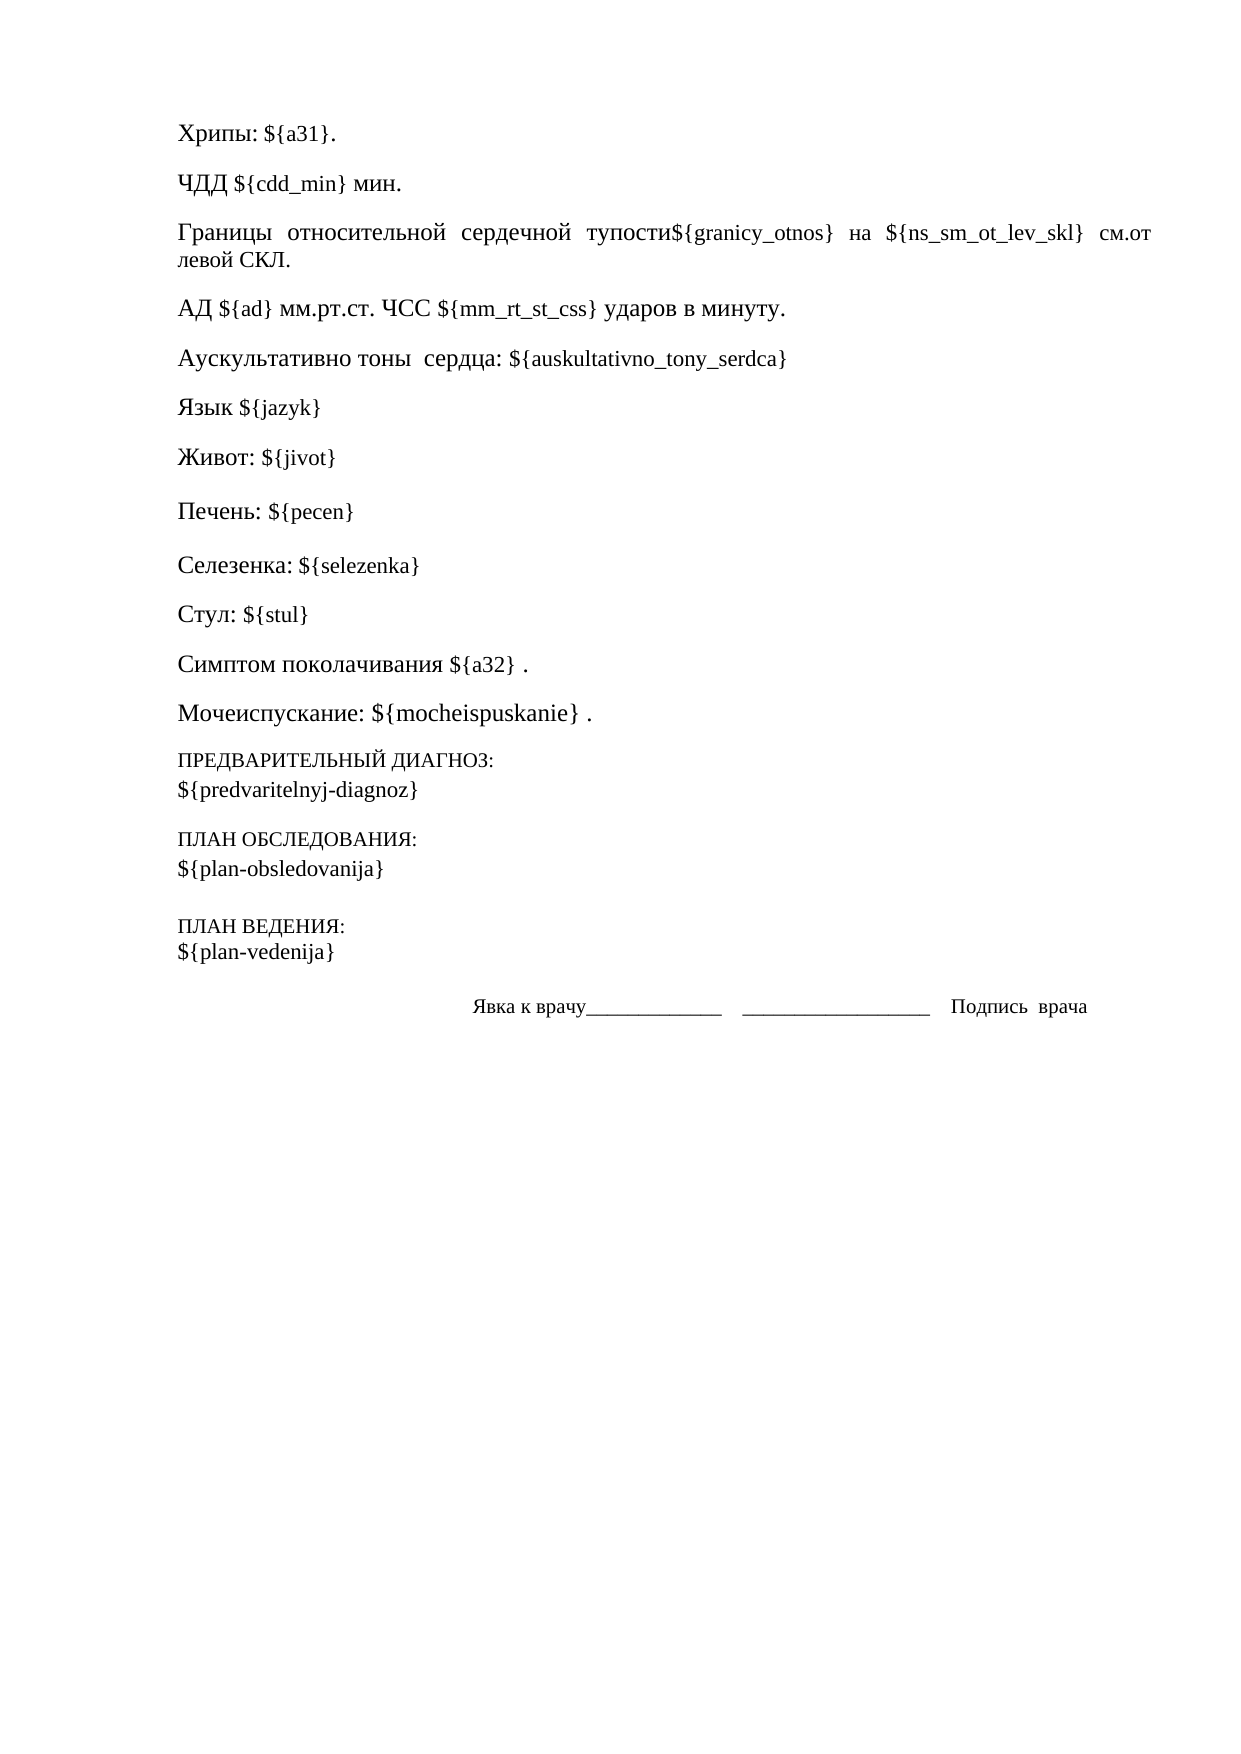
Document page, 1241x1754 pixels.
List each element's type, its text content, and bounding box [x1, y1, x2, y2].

text Живот: ${jivot} [177, 442, 1152, 471]
text АД ${ad} мм.рт.ст. ЧСС ${mm_rt_st_css} ударов в минуту. [177, 293, 1152, 322]
text ПРЕДВАРИТЕЛЬНЫЙ ДИАГНОЗ: ${predvaritelnyj-diagnoz} [177, 748, 1152, 802]
text ПЛАН ВЕДЕНИЯ: ${plan-vedenija} [177, 914, 1152, 965]
text Печень: ${pecen} [177, 496, 1152, 524]
text Симптом поколачивания ${a32} . [177, 649, 1152, 678]
text Границы относительной сердечной тупости${granicy_otnos} на ${ns_sm_ot_lev_skl} см.от левой СКЛ. [177, 217, 1152, 272]
text Стул: ${stul} [177, 599, 1152, 628]
text Явка к врачу_____________ __________________ Подпись врача [177, 994, 1152, 1018]
text Селезенка: ${selezenka} [177, 550, 1152, 578]
text ПЛАН ОБСЛЕДОВАНИЯ: ${plan-obsledovanija} [177, 827, 1152, 881]
text Хрипы: ${a31}. [177, 118, 1152, 147]
text Аускультативно тоны сердца: ${auskultativno_tony_serdca} [177, 343, 1152, 372]
text ЧДД ${cdd_min} мин. [177, 168, 1152, 196]
text Язык ${jazyk} [177, 392, 1152, 421]
text Мочеиспускание: ${mocheispuskanie} . [177, 698, 1152, 727]
